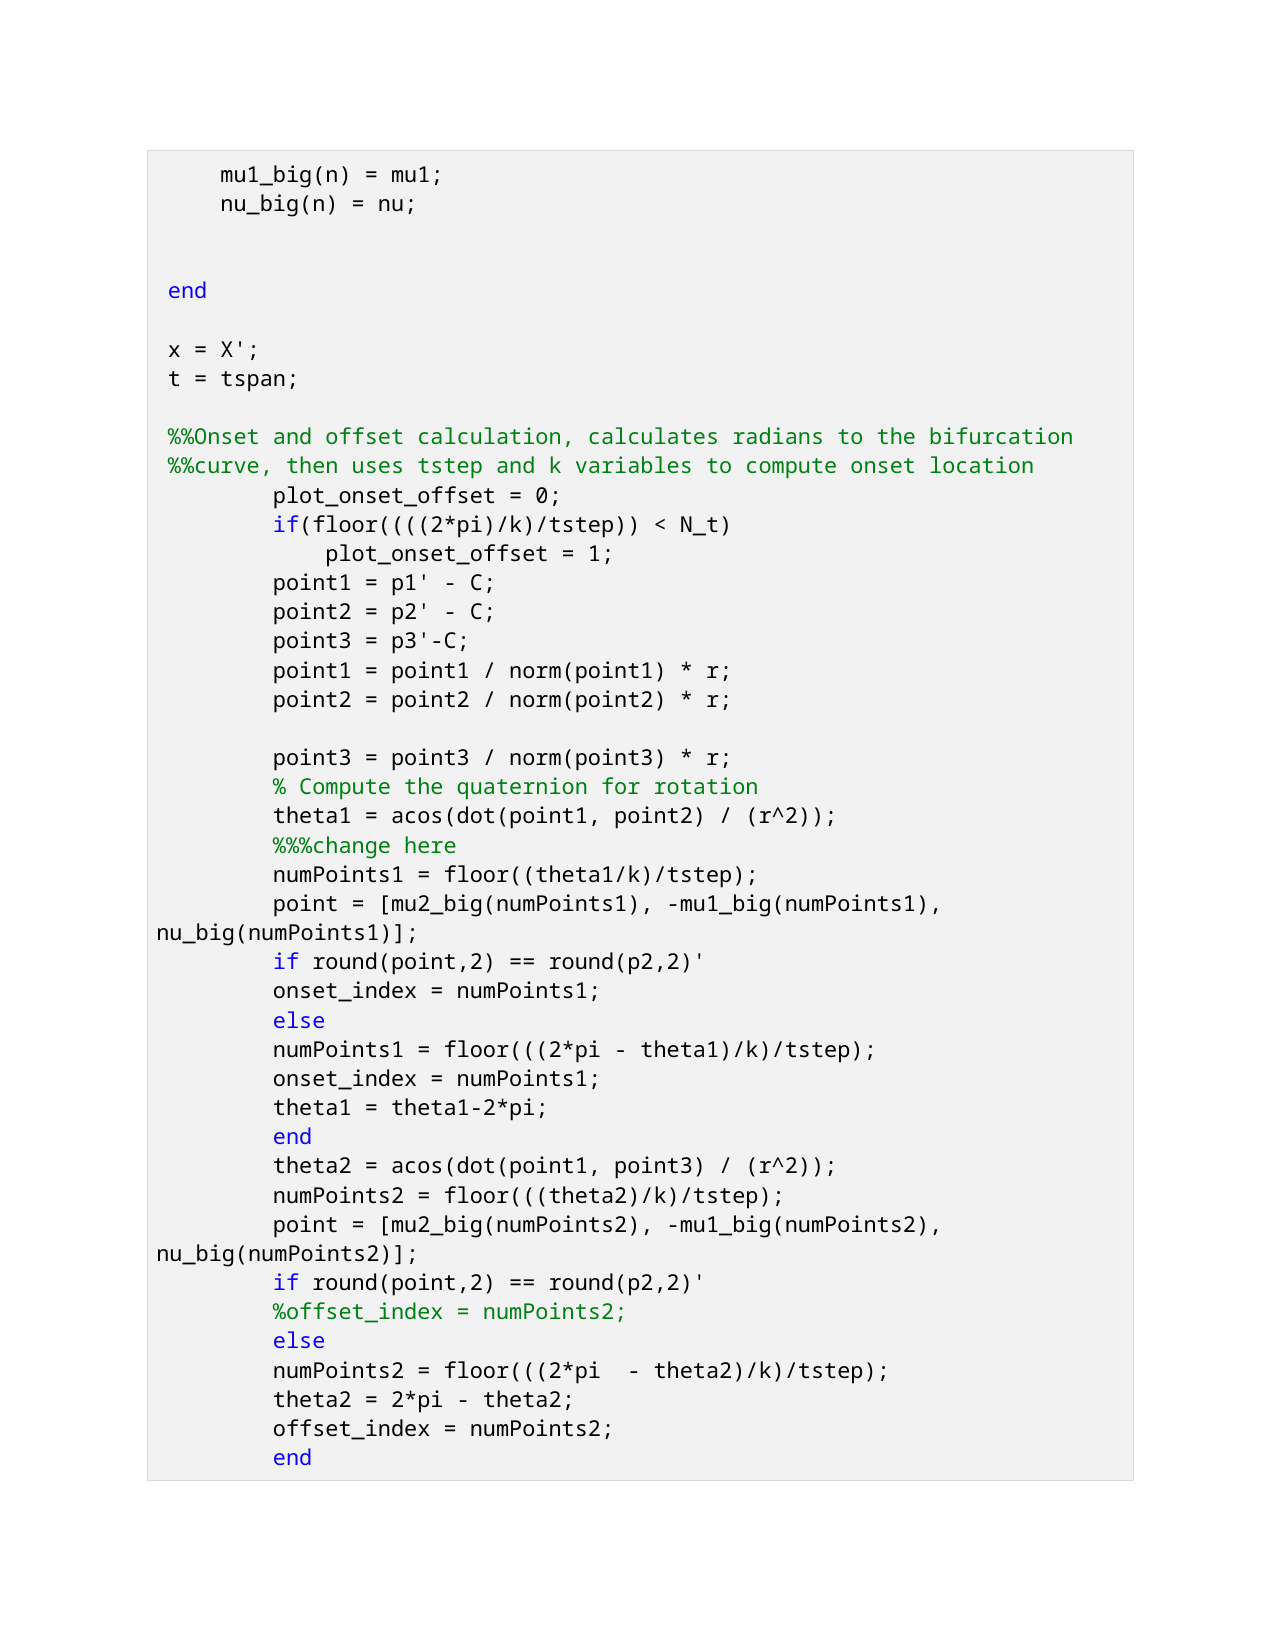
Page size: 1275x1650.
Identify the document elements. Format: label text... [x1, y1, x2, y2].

text onset_index = numPoints1; [148, 967, 1133, 996]
text if round(point,2) == round(p2,2)' [148, 937, 1133, 967]
text else [148, 996, 1133, 1025]
text numPoints2 = floor(((theta2)/k)/tstep); [148, 1171, 1133, 1200]
text if(floor((((2*pi)/k)/tstep)) < N_t) [148, 500, 1133, 529]
text point3 = p3'-C; [148, 617, 1133, 646]
text theta1 = acos(dot(point1, point2) / (r^2)); [148, 792, 1133, 821]
text theta2 = 2*pi - theta2; [148, 1375, 1133, 1404]
text plot_onset_offset = 0; [148, 471, 1133, 500]
text nu_big(n) = nu; [148, 179, 1133, 208]
text %%Onset and offset calculation, calculates radians to the bifurcation [148, 412, 1133, 442]
text numPoints2 = floor(((2*pi - theta2)/k)/tstep); [148, 1346, 1133, 1375]
text else [148, 1317, 1133, 1346]
text mu1_big(n) = mu1; [148, 151, 1133, 179]
text %%%change here [148, 821, 1133, 850]
text point1 = point1 / norm(point1) * r; [148, 646, 1133, 675]
text % Compute the quaternion for rotation [148, 762, 1133, 792]
text numPoints1 = floor((theta1/k)/tstep); [148, 850, 1133, 879]
text theta1 = theta1-2*pi; [148, 1083, 1133, 1112]
text plot_onset_offset = 1; [148, 529, 1133, 558]
text end [148, 1112, 1133, 1142]
text end [148, 1433, 1133, 1480]
text end [148, 267, 1133, 296]
text offset_index = numPoints2; [148, 1404, 1133, 1433]
text %offset_index = numPoints2; [148, 1287, 1133, 1317]
text x = X'; [148, 325, 1133, 354]
text point3 = point3 / norm(point3) * r; [148, 733, 1133, 762]
text %%curve, then uses tstep and k variables to compute onset location [148, 442, 1133, 471]
text theta2 = acos(dot(point1, point3) / (r^2)); [148, 1142, 1133, 1171]
text point = [mu2_big(numPoints2), -mu1_big(numPoints2), nu_big(numPoints2)]; [148, 1200, 1133, 1258]
text point2 = point2 / norm(point2) * r; [148, 675, 1133, 704]
text onset_index = numPoints1; [148, 1054, 1133, 1083]
text point2 = p2' - C; [148, 587, 1133, 617]
text if round(point,2) == round(p2,2)' [148, 1258, 1133, 1287]
text numPoints1 = floor(((2*pi - theta1)/k)/tstep); [148, 1025, 1133, 1054]
text point = [mu2_big(numPoints1), -mu1_big(numPoints1), nu_big(numPoints1)]; [148, 879, 1133, 937]
text t = tspan; [148, 354, 1133, 383]
text point1 = p1' - C; [148, 558, 1133, 587]
